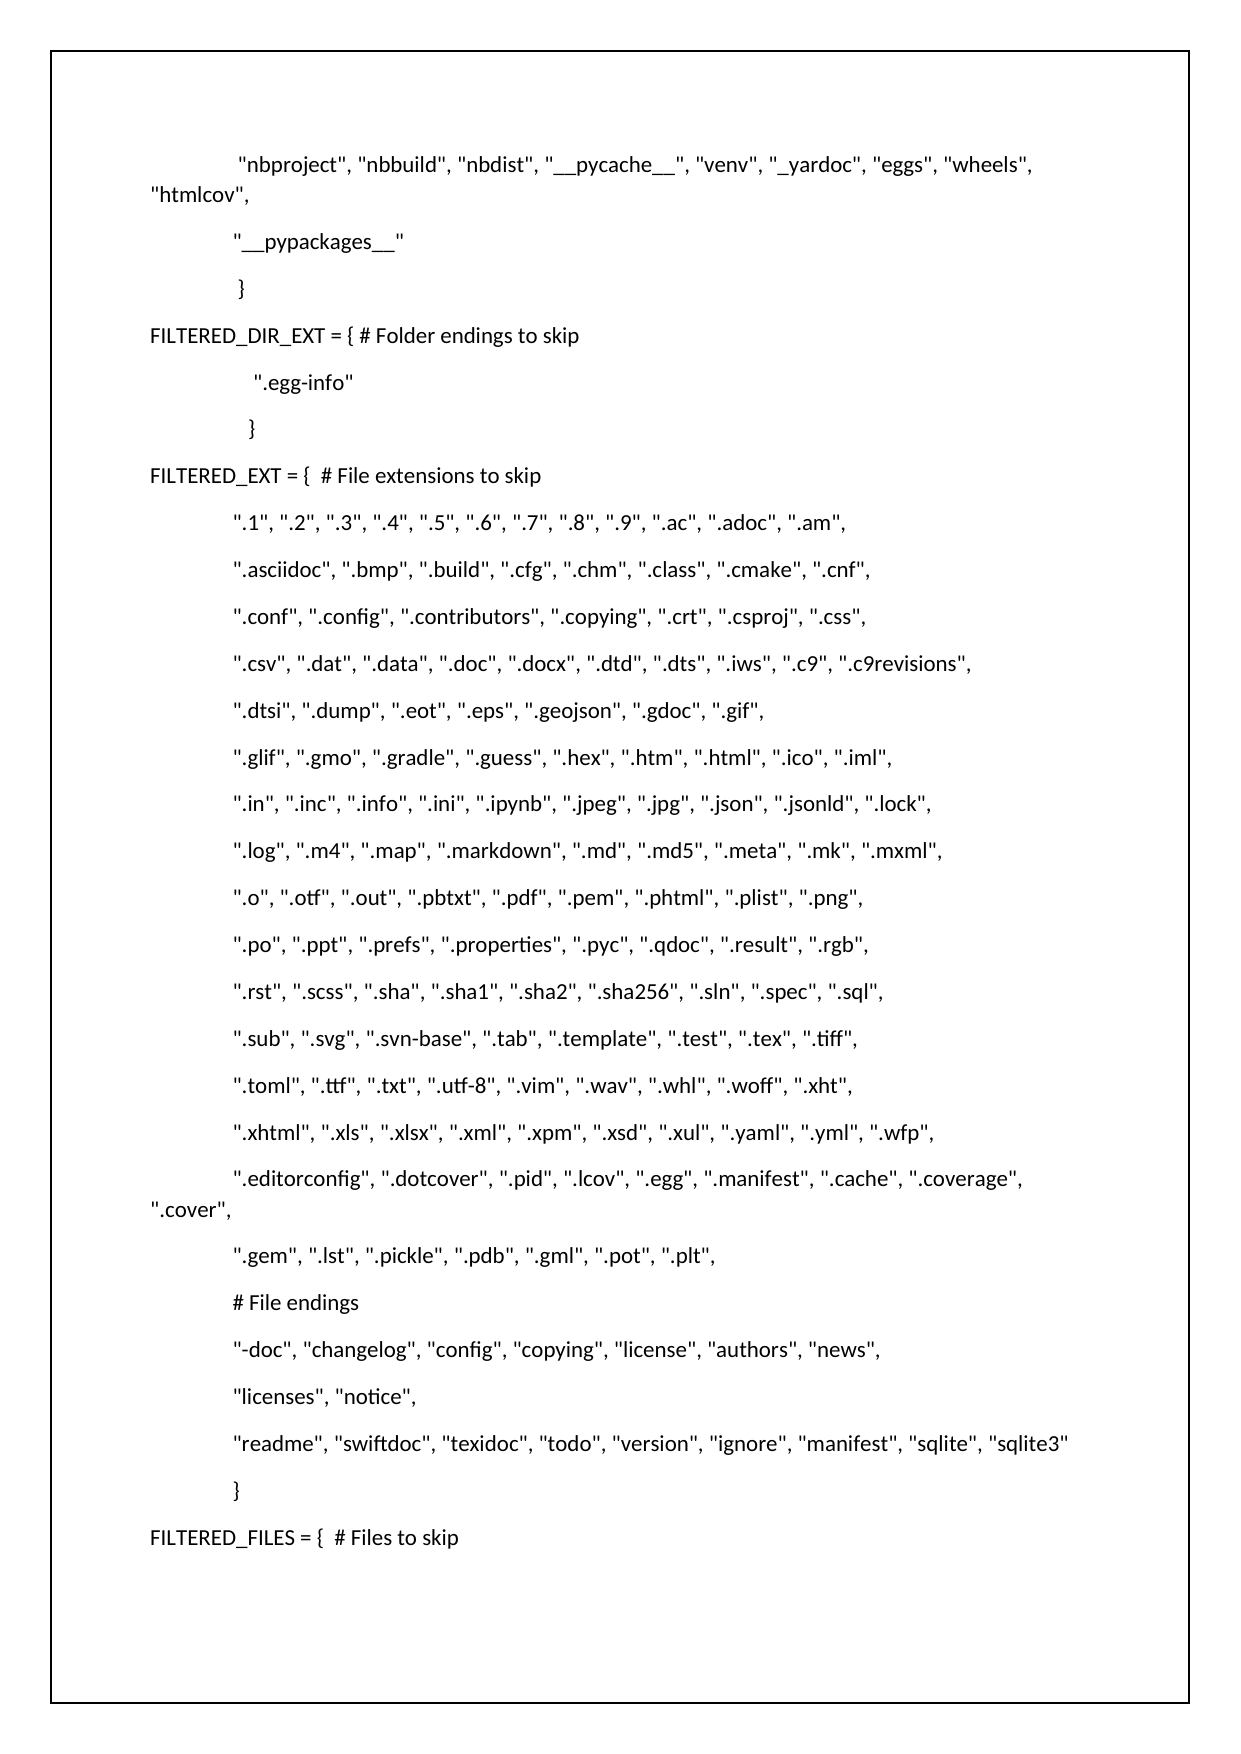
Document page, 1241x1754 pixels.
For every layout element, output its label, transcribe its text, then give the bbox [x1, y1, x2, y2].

text ".csv", ".dat", ".data", ".doc", ".docx", ".dtd", ".dts", ".iws", ".c9", ".c9revisions", [150, 649, 1090, 677]
text "__pypackages__" [150, 227, 1090, 255]
text ".1", ".2", ".3", ".4", ".5", ".6", ".7", ".8", ".9", ".ac", ".adoc", ".am", [150, 508, 1090, 536]
text ".log", ".m4", ".map", ".markdown", ".md", ".md5", ".meta", ".mk", ".mxml", [150, 836, 1090, 864]
text "licenses", "notice", [150, 1382, 1090, 1410]
text } [150, 414, 1090, 443]
text ".po", ".ppt", ".prefs", ".properties", ".pyc", ".qdoc", ".result", ".rgb", [150, 930, 1090, 958]
text ".dtsi", ".dump", ".eot", ".eps", ".geojson", ".gdoc", ".gif", [150, 696, 1090, 724]
text FILTERED_DIR_EXT = { # Folder endings to skip [150, 321, 1090, 349]
text "readme", "swiftdoc", "texidoc", "todo", "version", "ignore", "manifest", "sqlite", "sqlite3" [150, 1429, 1090, 1457]
text FILTERED_EXT = { # File extensions to skip [150, 461, 1090, 489]
text ".toml", ".ttf", ".txt", ".utf-8", ".vim", ".wav", ".whl", ".woff", ".xht", [150, 1071, 1090, 1099]
text ".sub", ".svg", ".svn-base", ".tab", ".template", ".test", ".tex", ".tiff", [150, 1024, 1090, 1052]
text ".xhtml", ".xls", ".xlsx", ".xml", ".xpm", ".xsd", ".xul", ".yaml", ".yml", ".wfp", [150, 1118, 1090, 1146]
text ".conf", ".config", ".contributors", ".copying", ".crt", ".csproj", ".css", [150, 602, 1090, 630]
text ".glif", ".gmo", ".gradle", ".guess", ".hex", ".htm", ".html", ".ico", ".iml", [150, 743, 1090, 771]
text # File endings [150, 1288, 1090, 1317]
text "-doc", "changelog", "config", "copying", "license", "authors", "news", [150, 1335, 1090, 1363]
text ".o", ".otf", ".out", ".pbtxt", ".pdf", ".pem", ".phtml", ".plist", ".png", [150, 883, 1090, 911]
text ".gem", ".lst", ".pickle", ".pdb", ".gml", ".pot", ".plt", [150, 1242, 1090, 1270]
text "nbproject", "nbbuild", "nbdist", "__pycache__", "venv", "_yardoc", "eggs", "wheels", "htmlcov", [150, 150, 1090, 208]
text FILTERED_FILES = { # Files to skip [150, 1523, 1090, 1551]
text ".asciidoc", ".bmp", ".build", ".cfg", ".chm", ".class", ".cmake", ".cnf", [150, 555, 1090, 583]
text ".egg-info" [150, 368, 1090, 396]
text ".rst", ".scss", ".sha", ".sha1", ".sha2", ".sha256", ".sln", ".spec", ".sql", [150, 977, 1090, 1005]
text ".in", ".inc", ".info", ".ini", ".ipynb", ".jpeg", ".jpg", ".json", ".jsonld", ".lock", [150, 789, 1090, 818]
text } [150, 274, 1090, 302]
text ".editorconfig", ".dotcover", ".pid", ".lcov", ".egg", ".manifest", ".cache", ".coverage", ".cover", [150, 1164, 1090, 1223]
text } [150, 1476, 1090, 1504]
